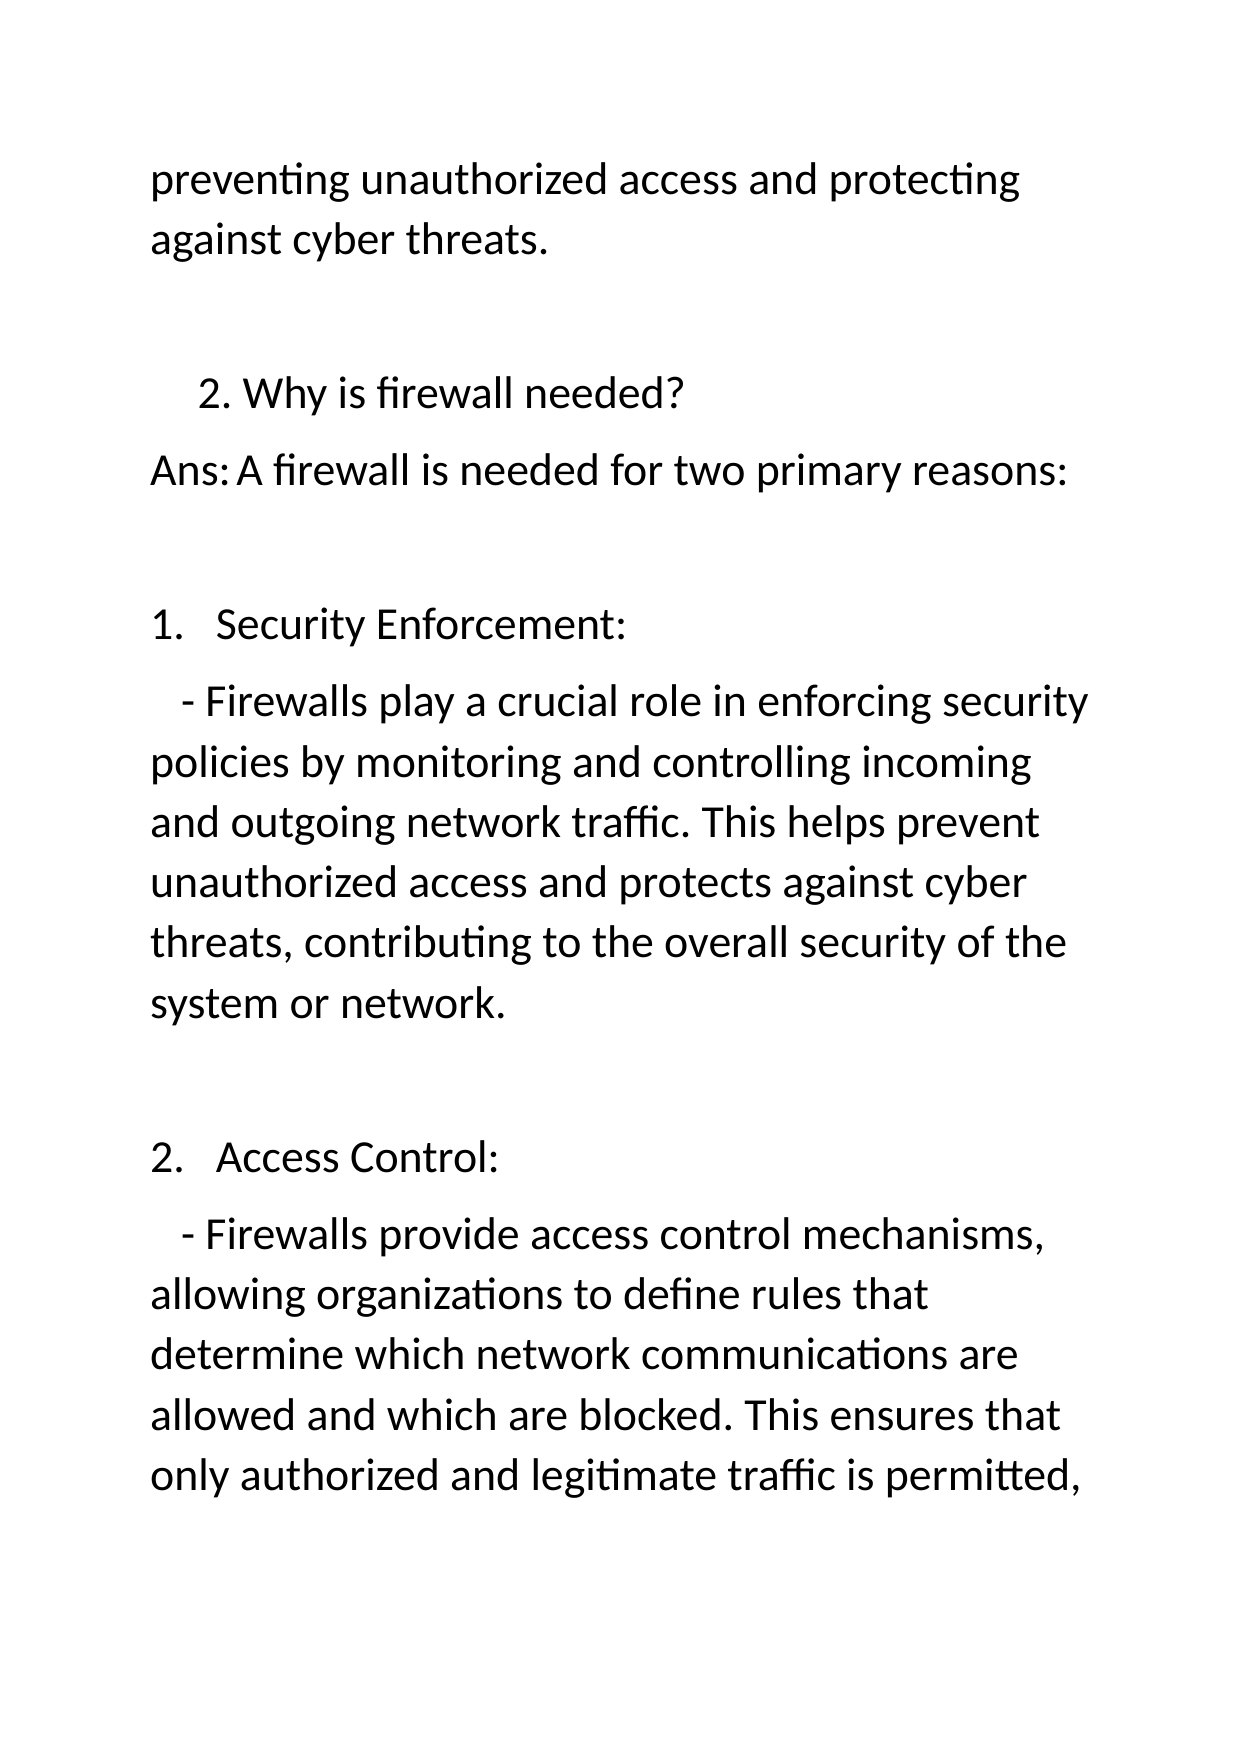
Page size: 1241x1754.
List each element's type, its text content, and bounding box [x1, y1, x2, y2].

text - Firewalls play a crucial role in enforcing security policies by monitoring and controlling incoming and outgoing network traffic. This helps prevent unauthorized access and protects against cyber threats, contributing to the overall security of the system or network. [150, 672, 1090, 1030]
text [150, 150, 1090, 266]
text 2. Access Control: [150, 1128, 1090, 1184]
text 1. Security Enforcement: [150, 595, 1090, 651]
text Ans: A firewall is needed for two primary reasons: [150, 441, 1090, 497]
list Why is firewall needed? [197, 364, 1090, 420]
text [150, 1205, 1090, 1502]
